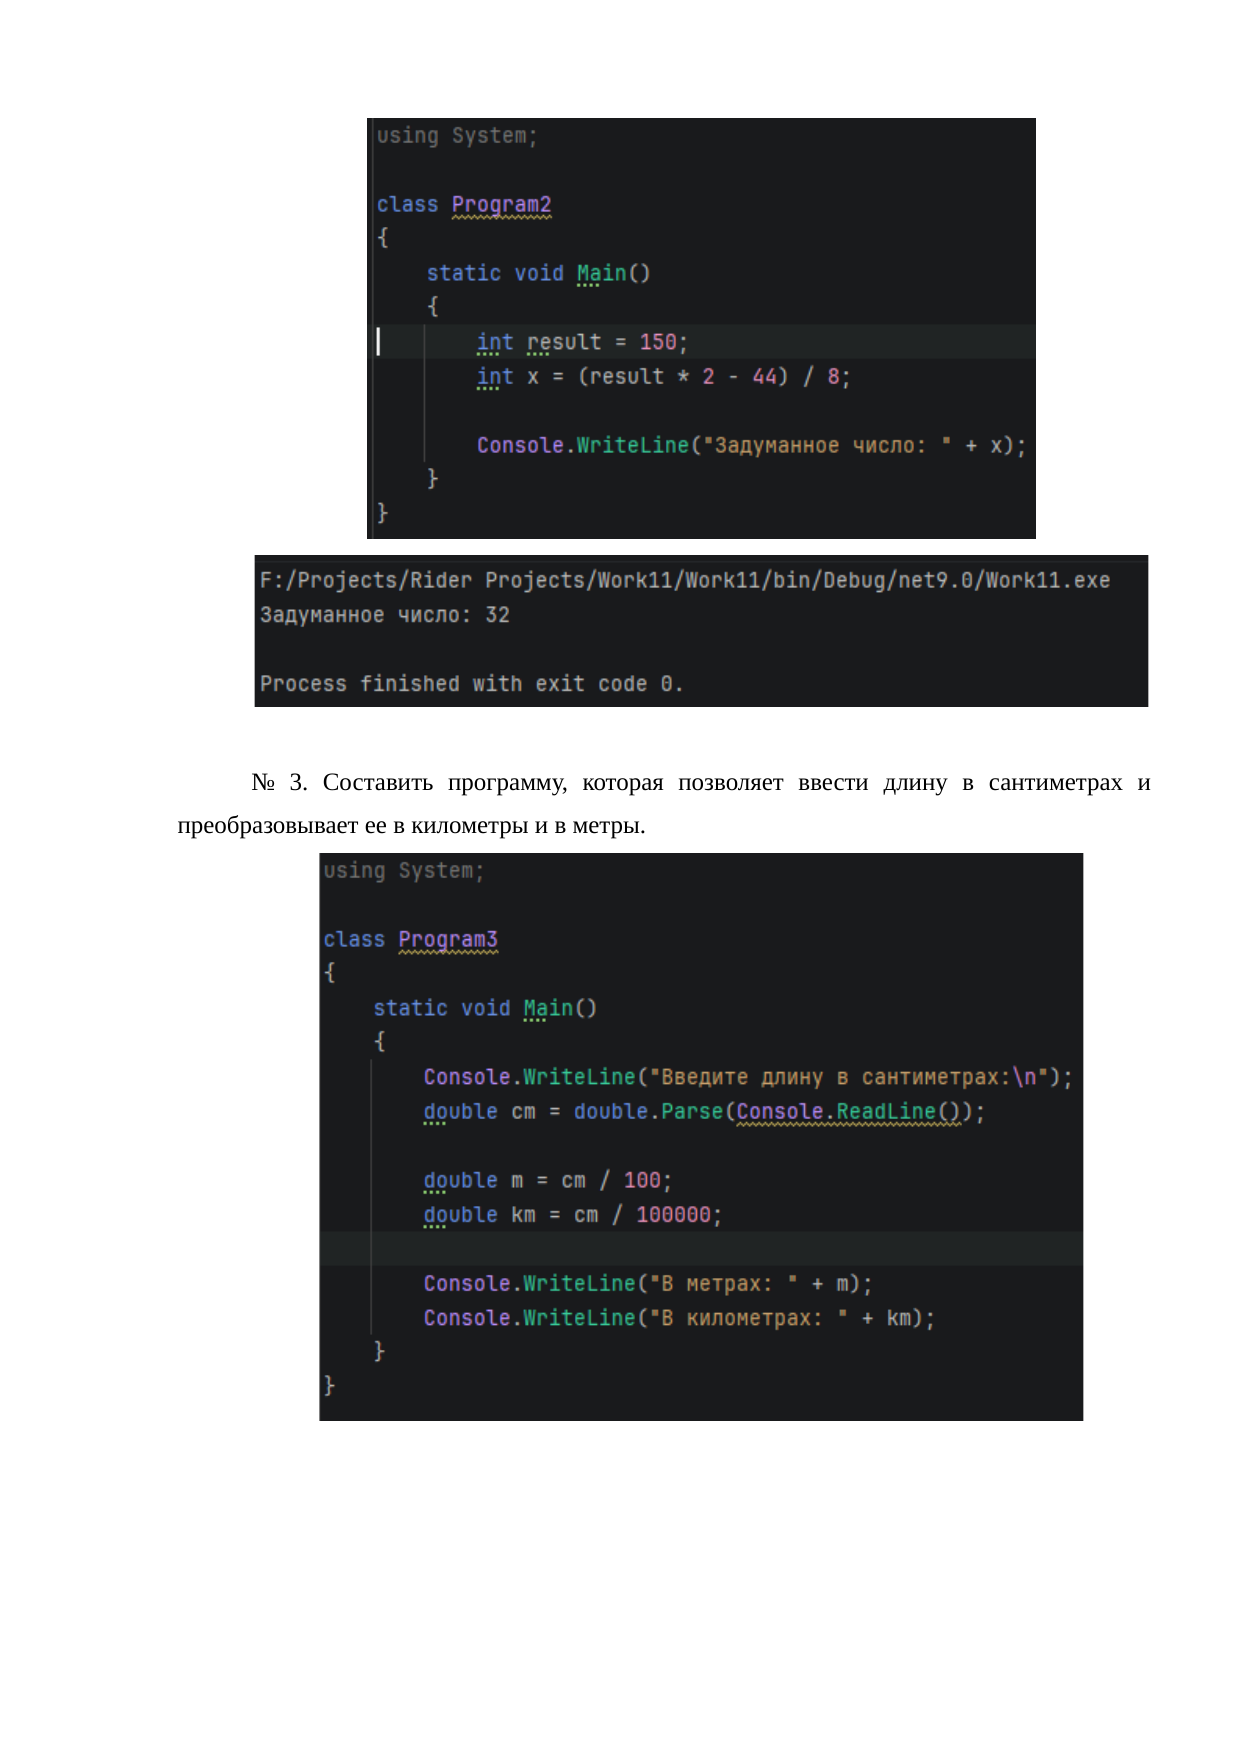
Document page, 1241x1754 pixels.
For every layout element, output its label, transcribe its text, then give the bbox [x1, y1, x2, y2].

picture [319, 853, 1084, 1421]
picture [367, 118, 1036, 539]
picture [254, 555, 1149, 707]
text № 3. Составить программу, которая позволяет ввести длину в сантиметрах и преобразовывает ее в километры и в метры. [177, 767, 1152, 839]
